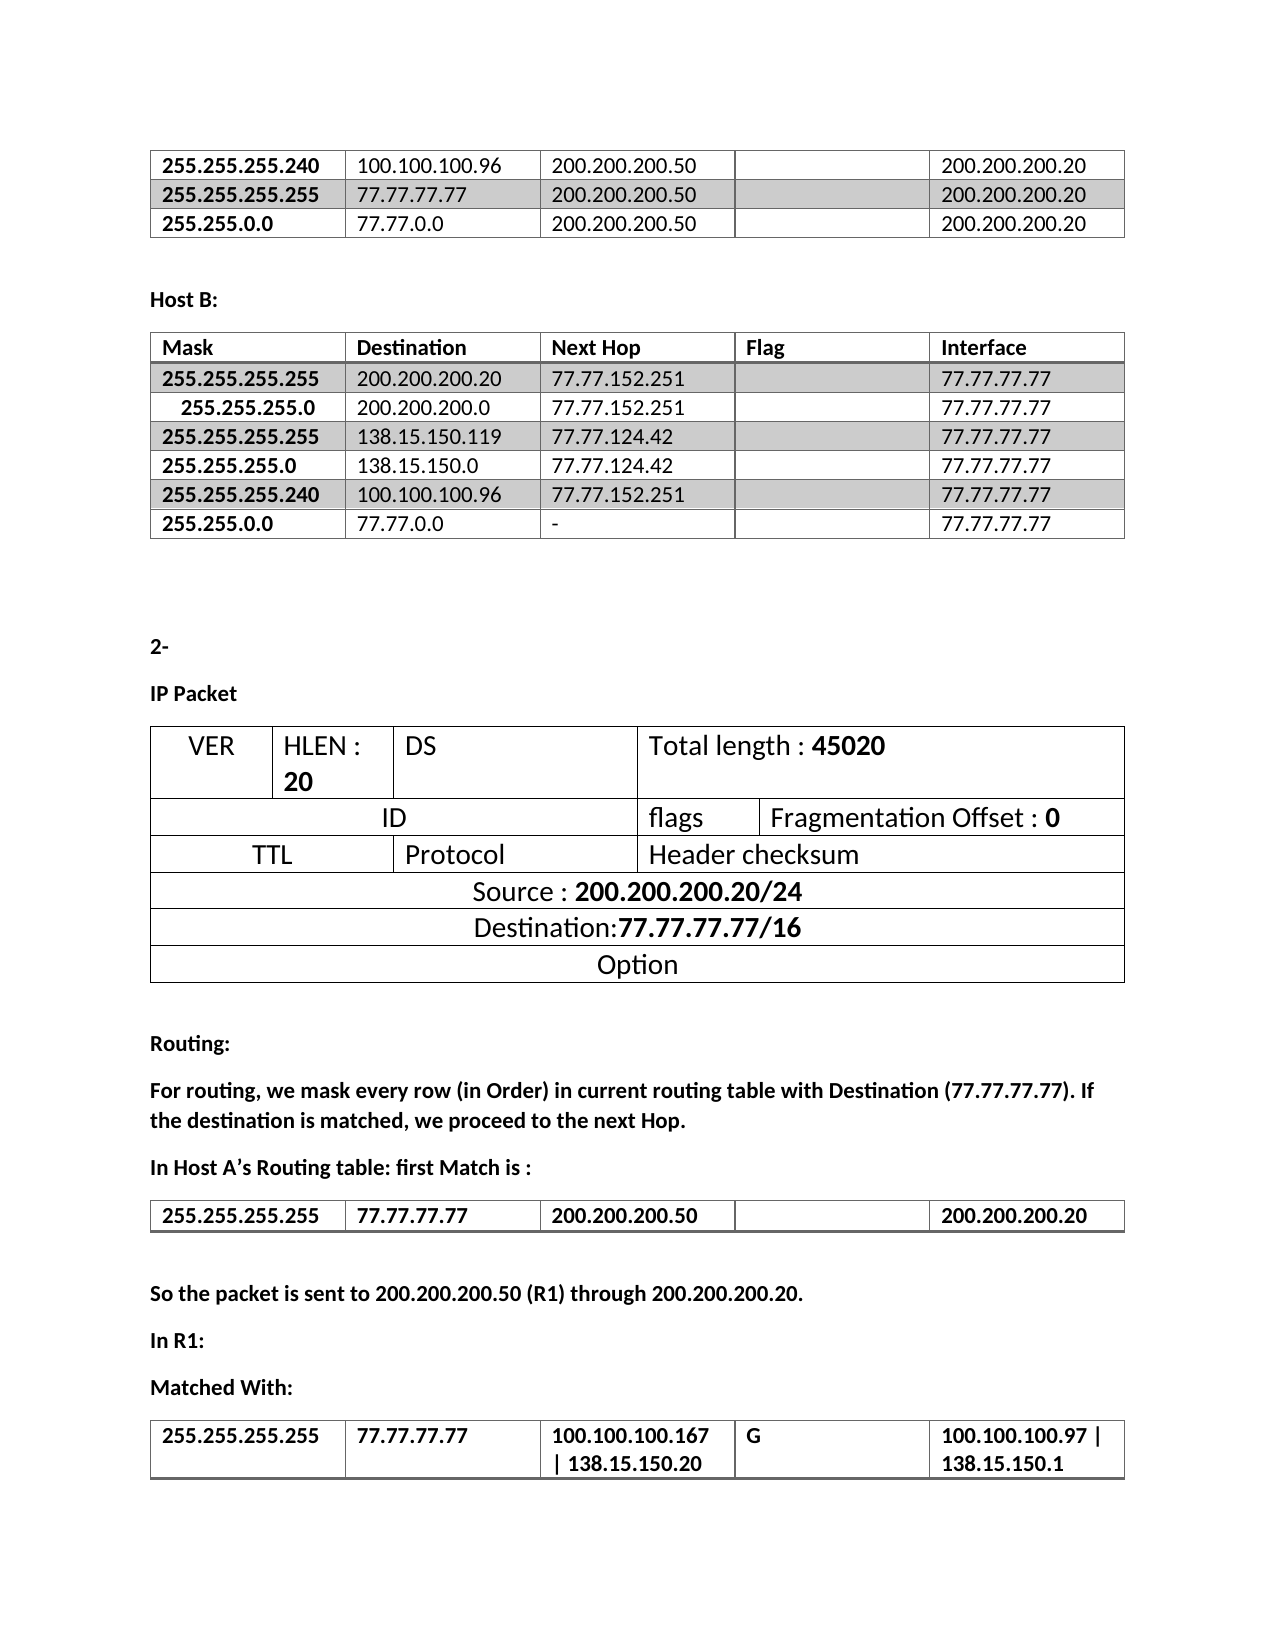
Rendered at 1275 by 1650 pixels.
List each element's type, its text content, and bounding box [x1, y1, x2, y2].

table_header Mask [151, 333, 345, 361]
table_header 255.255.255.255 [151, 1421, 345, 1477]
table_cell 77.77.77.77 [930, 510, 1124, 537]
table_cell 77.77.152.251 [541, 393, 734, 421]
table_cell [736, 422, 929, 450]
table_header 77.77.77.77 [346, 1201, 540, 1229]
table_header 77.77.77.77 [346, 1421, 540, 1477]
table_cell 100.100.100.96 [346, 151, 540, 179]
text In R1: [150, 1326, 1125, 1354]
table_cell Destination:77.77.77.77/16 [151, 909, 1124, 945]
table_cell 77.77.77.77 [930, 480, 1124, 508]
text Host B: [150, 285, 1125, 313]
table_cell 200.200.200.20 [930, 180, 1124, 208]
table_cell 77.77.124.42 [541, 451, 734, 479]
text Routing: [150, 1029, 1125, 1058]
table_cell 255.255.255.240 [151, 151, 345, 179]
table_header [736, 1201, 929, 1229]
table_cell Protocol [394, 836, 637, 872]
table_header HLEN : 20 [273, 727, 393, 798]
text Matched With: [150, 1373, 1125, 1401]
table_cell 77.77.77.77 [930, 422, 1124, 450]
table_header 100.100.100.167 | 138.15.150.20 [541, 1421, 734, 1477]
table_cell 200.200.200.20 [930, 209, 1124, 237]
table_cell Option [151, 946, 1124, 982]
table_cell 200.200.200.50 [541, 209, 734, 237]
table_cell TTL [151, 836, 393, 872]
table_cell 77.77.152.251 [541, 364, 734, 392]
table_header 100.100.100.97 | 138.15.150.1 [930, 1421, 1124, 1477]
table_header G [736, 1421, 929, 1477]
table_cell [736, 180, 929, 208]
table_cell 255.255.0.0 [151, 510, 345, 537]
table_header 200.200.200.20 [930, 1201, 1124, 1229]
table_cell 200.200.200.0 [346, 393, 540, 421]
table_cell 255.255.255.255 [151, 422, 345, 450]
table_header DS [394, 727, 637, 798]
table_cell [736, 451, 929, 479]
table_cell 200.200.200.50 [541, 151, 734, 179]
table_header Interface [930, 333, 1124, 361]
table_cell 200.200.200.50 [541, 180, 734, 208]
table_cell 77.77.0.0 [346, 209, 540, 237]
table_cell Fragmentation Offset : 0 [760, 799, 1124, 835]
table_cell 77.77.77.77 [346, 180, 540, 208]
text So the packet is sent to 200.200.200.50 (R1) through 200.200.200.20. [150, 1279, 1125, 1307]
table_cell 77.77.124.42 [541, 422, 734, 450]
table_cell 77.77.152.251 [541, 480, 734, 508]
text In Host A’s Routing table: first Match is : [150, 1153, 1125, 1182]
table_cell 77.77.77.77 [930, 364, 1124, 392]
table_header Next Hop [541, 333, 734, 361]
table_cell Header checksum [638, 836, 1124, 872]
table_cell Source : 200.200.200.20/24 [151, 873, 1124, 908]
table_cell 77.77.77.77 [930, 451, 1124, 479]
table_cell flags [638, 799, 759, 835]
table_cell 255.255.255.0 [151, 393, 345, 421]
table_cell 255.255.255.255 [151, 180, 345, 208]
table_cell 138.15.150.119 [346, 422, 540, 450]
table_header Flag [736, 333, 929, 361]
table_header Total length : 45020 [638, 727, 1124, 798]
text 2- [150, 632, 1125, 660]
table_cell 255.255.255.255 [151, 364, 345, 392]
table_cell - [541, 510, 734, 537]
text IP Packet [150, 679, 1125, 707]
table_cell 200.200.200.20 [930, 151, 1124, 179]
table_cell 200.200.200.20 [346, 364, 540, 392]
table_cell 138.15.150.0 [346, 451, 540, 479]
table_header VER [151, 727, 272, 798]
table_cell 77.77.0.0 [346, 510, 540, 537]
table_cell [736, 480, 929, 508]
table_header Destination [346, 333, 540, 361]
table_cell ID [151, 799, 637, 835]
table_cell [736, 364, 929, 392]
table_cell 255.255.255.240 [151, 480, 345, 508]
table_cell [736, 510, 929, 537]
table_cell 100.100.100.96 [346, 480, 540, 508]
table_cell 255.255.0.0 [151, 209, 345, 237]
text For routing, we mask every row (in Order) in current routing table with Destination (77.77.77.77). If the destination is matched, we proceed to the next Hop. [150, 1076, 1125, 1135]
table_cell 255.255.255.0 [151, 451, 345, 479]
table_cell 77.77.77.77 [930, 393, 1124, 421]
table_header 255.255.255.255 [151, 1201, 345, 1229]
table_header 200.200.200.50 [541, 1201, 734, 1229]
table_cell [736, 209, 929, 237]
table_cell [736, 151, 929, 179]
table_cell [736, 393, 929, 421]
